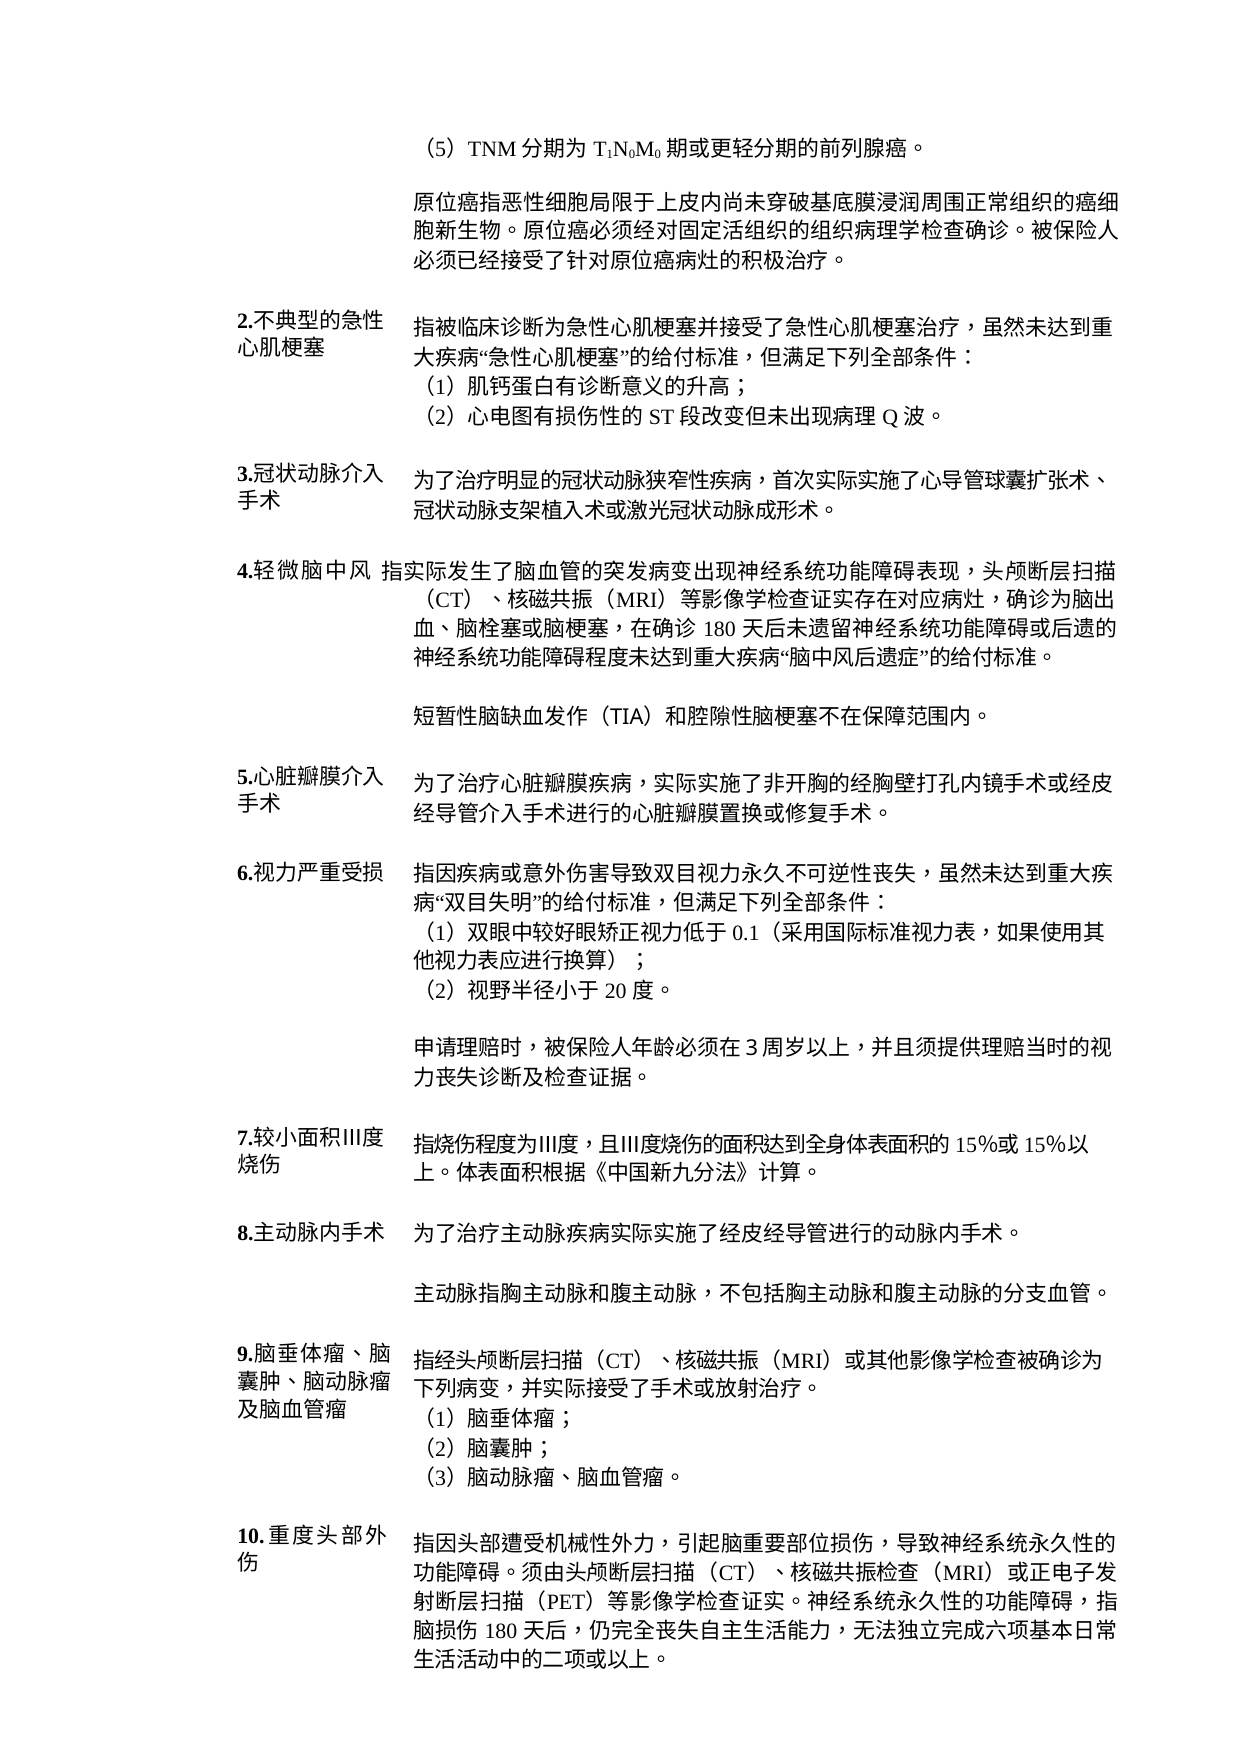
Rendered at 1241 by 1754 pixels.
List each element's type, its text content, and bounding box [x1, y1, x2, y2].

text 指经头颅断层扫描（CT）、核磁共振（MRI）或其他影像学检查被确诊为下列病变，并实际接受了手术或放射治疗。 [413, 1346, 1118, 1402]
text （2）脑囊肿； [413, 1433, 1140, 1462]
text （2）视野半径小于 20 度。 [413, 975, 1140, 1005]
text 指因头部遭受机械性外力，引起脑重要部位损伤，导致神经系统永久性的功能障碍。须由头颅断层扫描（CT）、核磁共振检查（MRI）或正电子发射断层扫描（PET）等影像学检查证实。神经系统永久性的功能障碍，指脑损伤 180 天后，仍完全丧失自主生活能力，无法独立完成六项基本日常生活活动中的二项或以上。 [413, 1528, 1118, 1674]
text 9.脑垂体瘤、脑囊肿、脑动脉瘤及脑血管瘤 [237, 1339, 391, 1424]
list 重度头部外伤 [237, 1522, 391, 1577]
text （2）心电图有损伤性的 ST 段改变但未出现病理 Q 波。 [413, 400, 1140, 430]
text 8.主动脉内手术 为了治疗主动脉疾病实际实施了经皮经导管进行的动脉内手术。 [237, 1217, 1140, 1248]
text 指被临床诊断为急性心肌梗塞并接受了急性心肌梗塞治疗，虽然未达到重大疾病“急性心肌梗塞”的给付标准，但满足下列全部条件： [413, 312, 1118, 372]
text （5）TNM 分期为 T1N0M0 期或更轻分期的前列腺癌。 [413, 133, 1140, 163]
text 指烧伤程度为Ⅲ度，且Ⅲ度烧伤的面积达到全身体表面积的 15％或 15％以上。体表面积根据《中国新九分法》计算。 [413, 1130, 1118, 1187]
text 4.轻微脑中风 指实际发生了脑血管的突发病变出现神经系统功能障碍表现，头颅断层扫描（CT）、核磁共振（MRI）等影像学检查证实存在对应病灶，确诊为脑出血、脑栓塞或脑梗塞，在确诊 180 天后未遗留神经系统功能障碍或后遗的神经系统功能障碍程度未达到重大疾病“脑中风后遗症”的给付标准。 [237, 556, 1118, 672]
text 2.不典型的急性心肌梗塞 [237, 306, 391, 362]
text （1）脑垂体瘤； [413, 1403, 1140, 1433]
text 为了治疗明显的冠状动脉狭窄性疾病，首次实际实施了心导管球囊扩张术、冠状动脉支架植入术或激光冠状动脉成形术。 [413, 466, 1129, 525]
text 短暂性脑缺血发作（TIA）和腔隙性脑梗塞不在保障范围内。 [413, 701, 1140, 731]
text 5.心脏瓣膜介入手术 [237, 762, 391, 817]
text 主动脉指胸主动脉和腹主动脉，不包括胸主动脉和腹主动脉的分支血管。 [413, 1278, 1140, 1308]
text 原位癌指恶性细胞局限于上皮内尚未穿破基底膜浸润周围正常组织的癌细胞新生物。原位癌必须经对固定活组织的组织病理学检查确诊。被保险人必须已经接受了针对原位癌病灶的积极治疗。 [413, 187, 1122, 274]
text （1）双眼中较好眼矫正视力低于 0.1（采用国际标准视力表，如果使用其他视力表应进行换算）； [413, 917, 1118, 974]
text （3）脑动脉瘤、脑血管瘤。 [413, 1462, 1140, 1492]
text 6.视力严重受损 指因疾病或意外伤害导致双目视力永久不可逆性丧失，虽然未达到重大疾 病“双目失明”的给付标准，但满足下列全部条件： [237, 857, 1118, 917]
text 7.较小面积Ⅲ度烧伤 [237, 1123, 391, 1179]
text 申请理赔时，被保险人年龄必须在3周岁以上，并且须提供理赔当时的视力丧失诊断及检查证据。 [413, 1032, 1126, 1091]
text 为了治疗心脏瓣膜疾病，实际实施了非开胸的经胸壁打孔内镜手术或经皮经导管介入手术进行的心脏瓣膜置换或修复手术。 [413, 768, 1118, 827]
text （1）肌钙蛋白有诊断意义的升高； [413, 372, 1140, 400]
text 3.冠状动脉介入手术 [237, 460, 391, 515]
